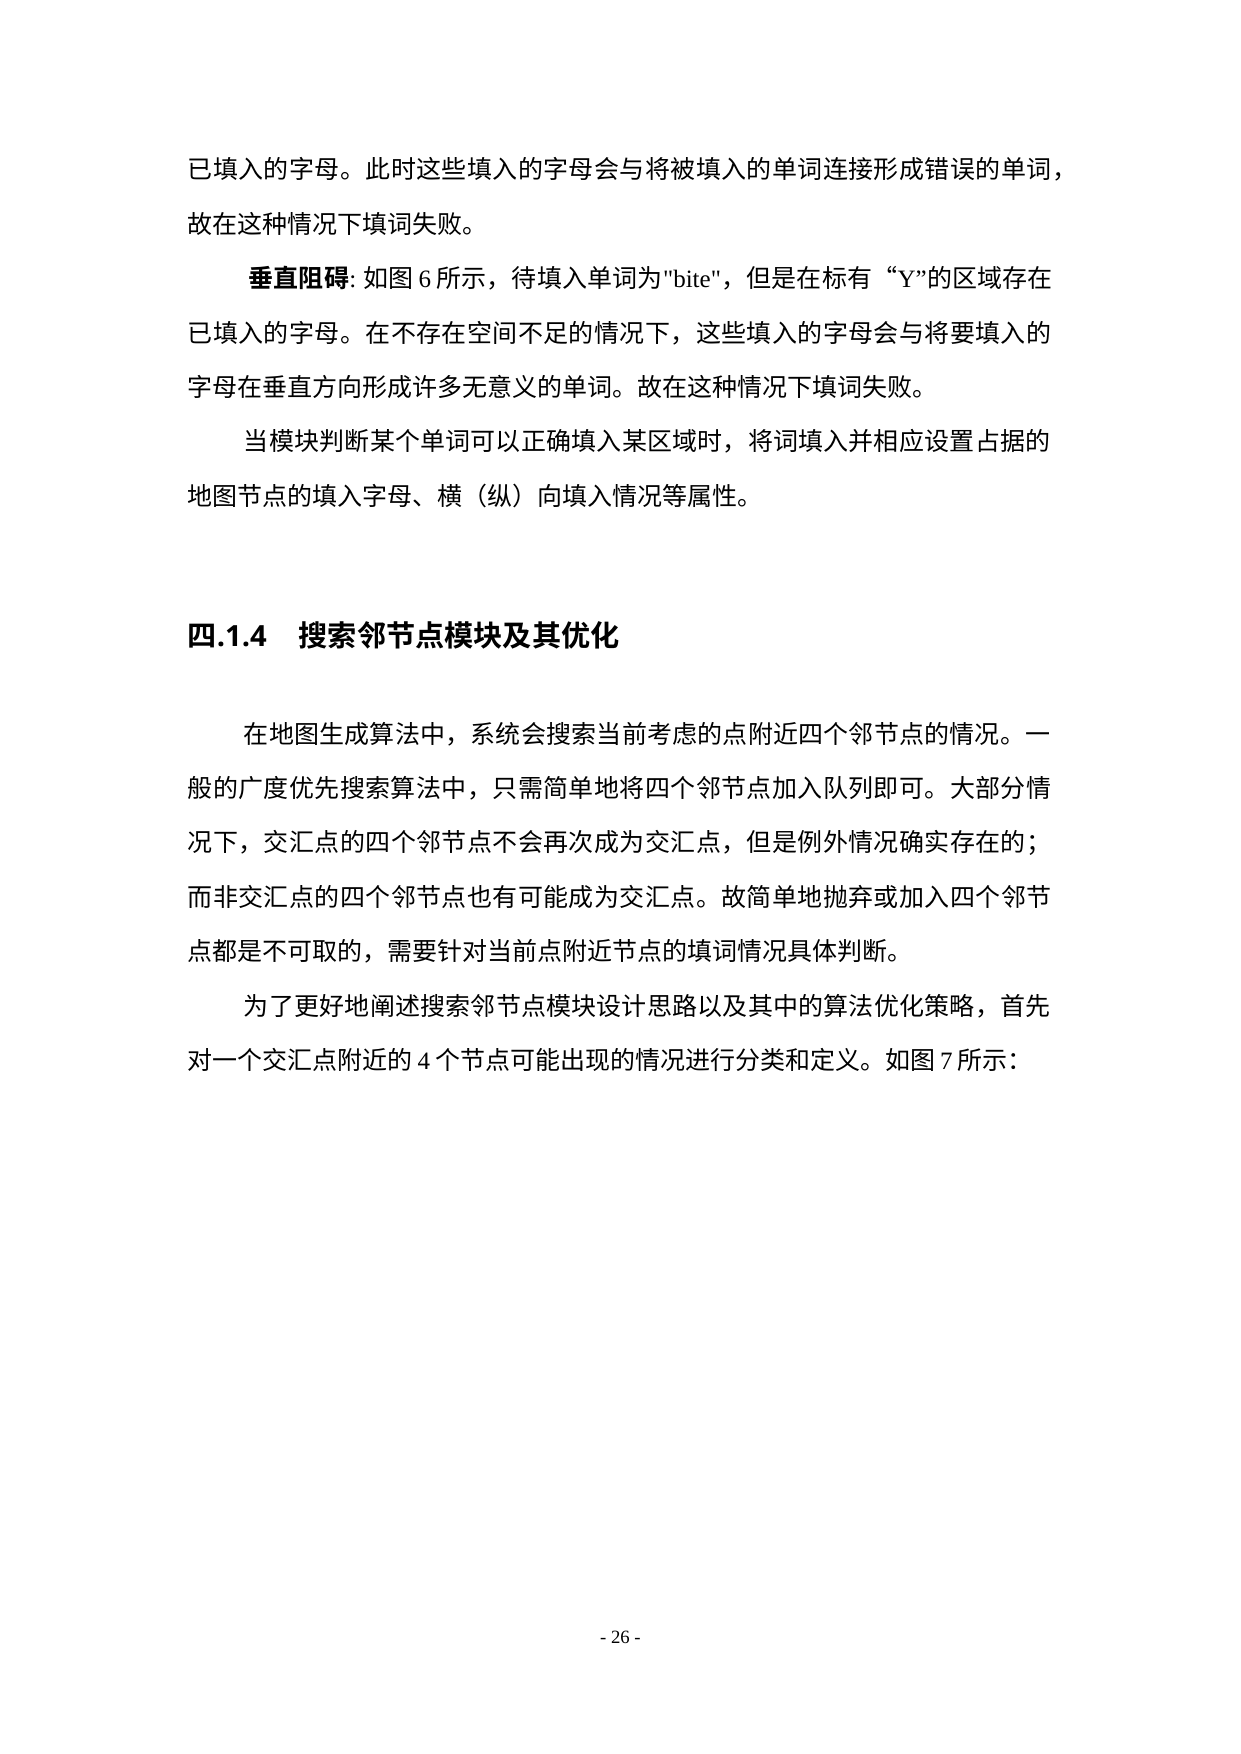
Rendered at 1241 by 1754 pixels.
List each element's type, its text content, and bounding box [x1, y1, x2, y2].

text 在地图生成算法中，系统会搜索当前考虑的点附近四个邻节点的情况。一般的广度优先搜索算法中，只需简单地将四个邻节点加入队列即可。大部分情况下，交汇点的四个邻节点不会再次成为交汇点，但是例外情况确实存在的；而非交汇点的四个邻节点也有可能成为交汇点。故简单地抛弃或加入四个邻节点都是不可取的，需要针对当前点附近节点的填词情况具体判断。 [187, 714, 1053, 968]
text 为了更好地阐述搜索邻节点模块设计思路以及其中的算法优化策略，首先对一个交汇点附近的4个节点可能出现的情况进行分类和定义。如图7所示： [187, 986, 1053, 1077]
subtitle 搜索邻节点模块及其优化 [187, 601, 1053, 666]
text 垂直阻碍: 如图6所示，待填入单词为"bite"，但是在标有“Y”的区域存在已填入的字母。在不存在空间不足的情况下，这些填入的字母会与将要填入的字母在垂直方向形成许多无意义的单词。故在这种情况下填词失败。 [187, 259, 1053, 404]
text 当模块判断某个单词可以正确填入某区域时，将词填入并相应设置占据的地图节点的填入字母、横（纵）向填入情况等属性。 [187, 422, 1053, 512]
text 水平阻碍: 如图6所示，待填入单词为"bite"，但是在标有“X”的区域存在已填入的字母。此时这些填入的字母会与将被填入的单词连接形成错误的单词，故在这种情况下填词失败。 [187, 150, 1053, 241]
